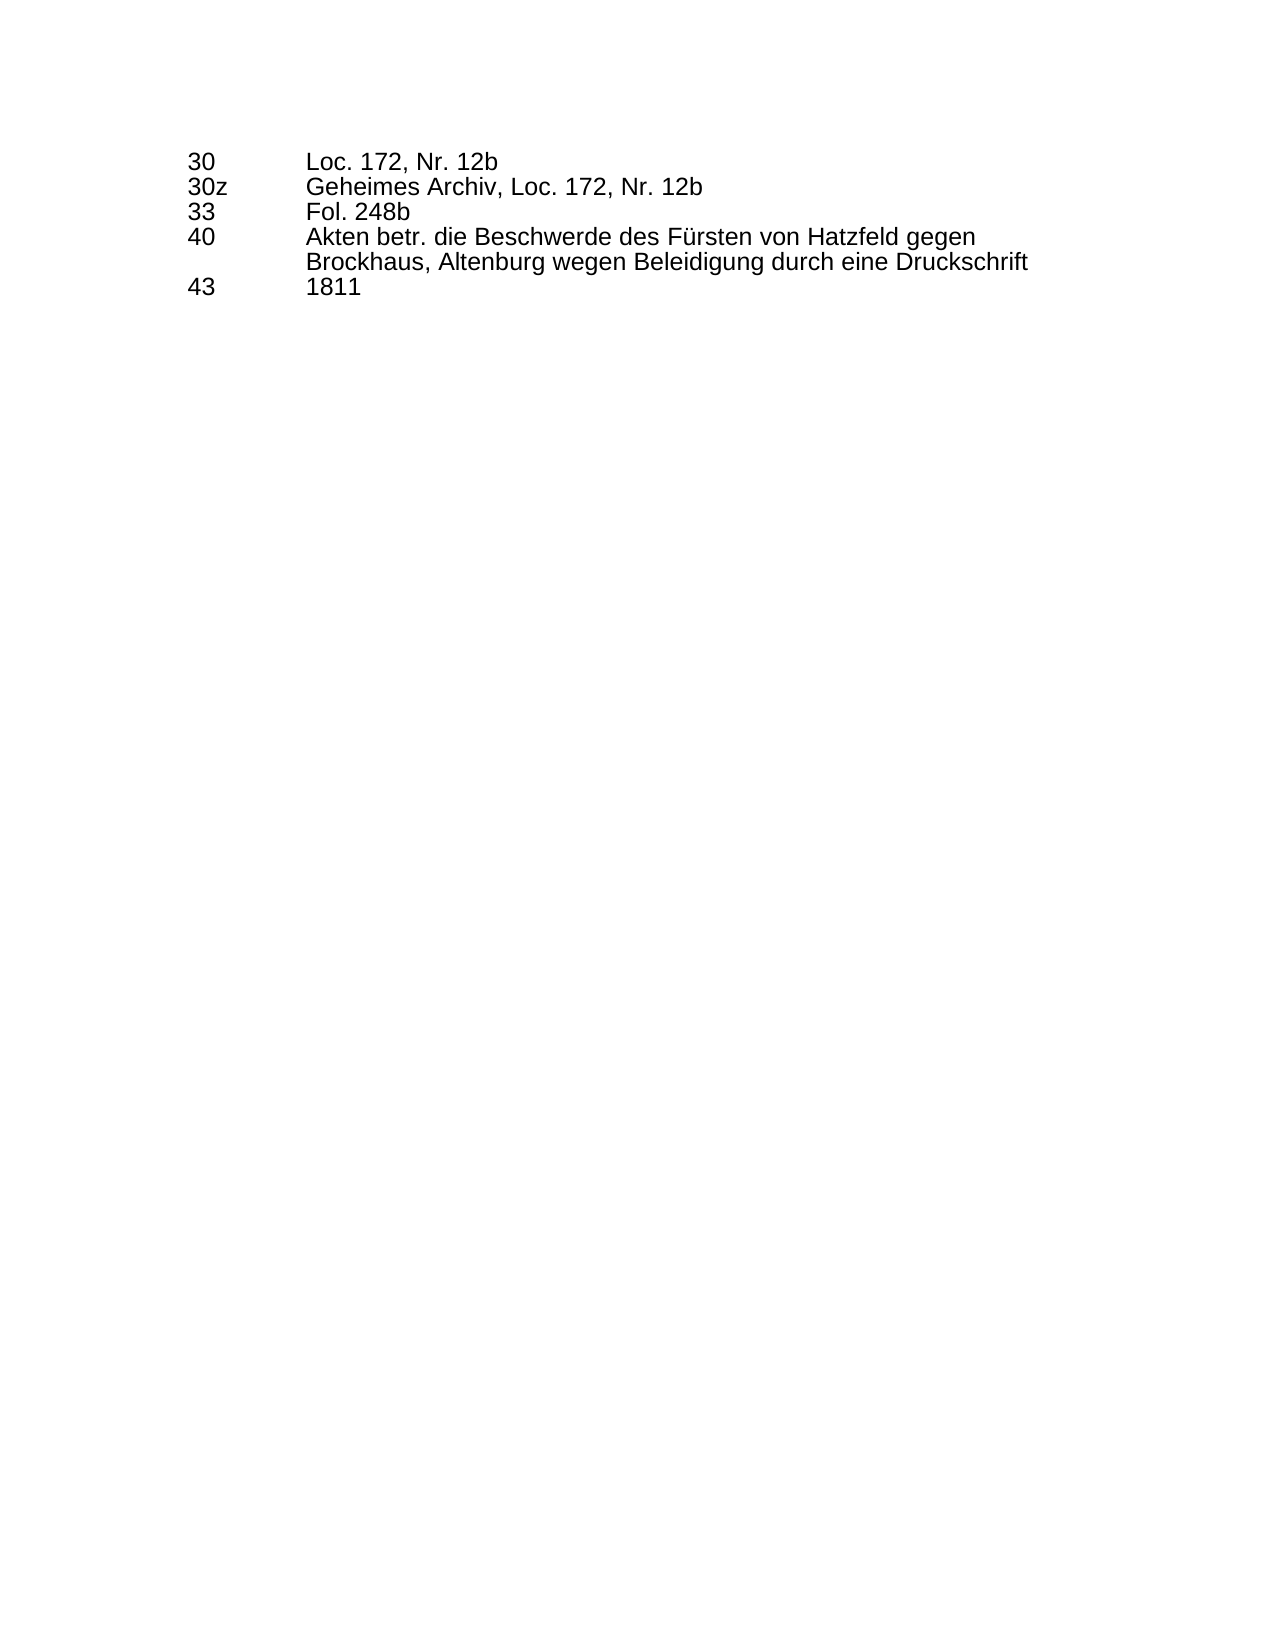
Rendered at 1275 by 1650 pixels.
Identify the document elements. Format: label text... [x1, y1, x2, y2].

text 33 Fol. 248b [187, 200, 1087, 225]
text 30 Loc. 172, Nr. 12b [187, 150, 1087, 175]
text 40 Akten betr. die Beschwerde des p[3{Fürst}en 8{von} 1{Hatzfeld}]p gegen p[1{Brockhaus}, 6{o[Altenburg]o}]p wegen Beleidigung durch eine Druckschrift [187, 225, 1087, 275]
text 43 1811 [187, 275, 1087, 300]
text 30z Geheimes Archiv, Loc. 172, Nr. 12b [187, 175, 1087, 200]
